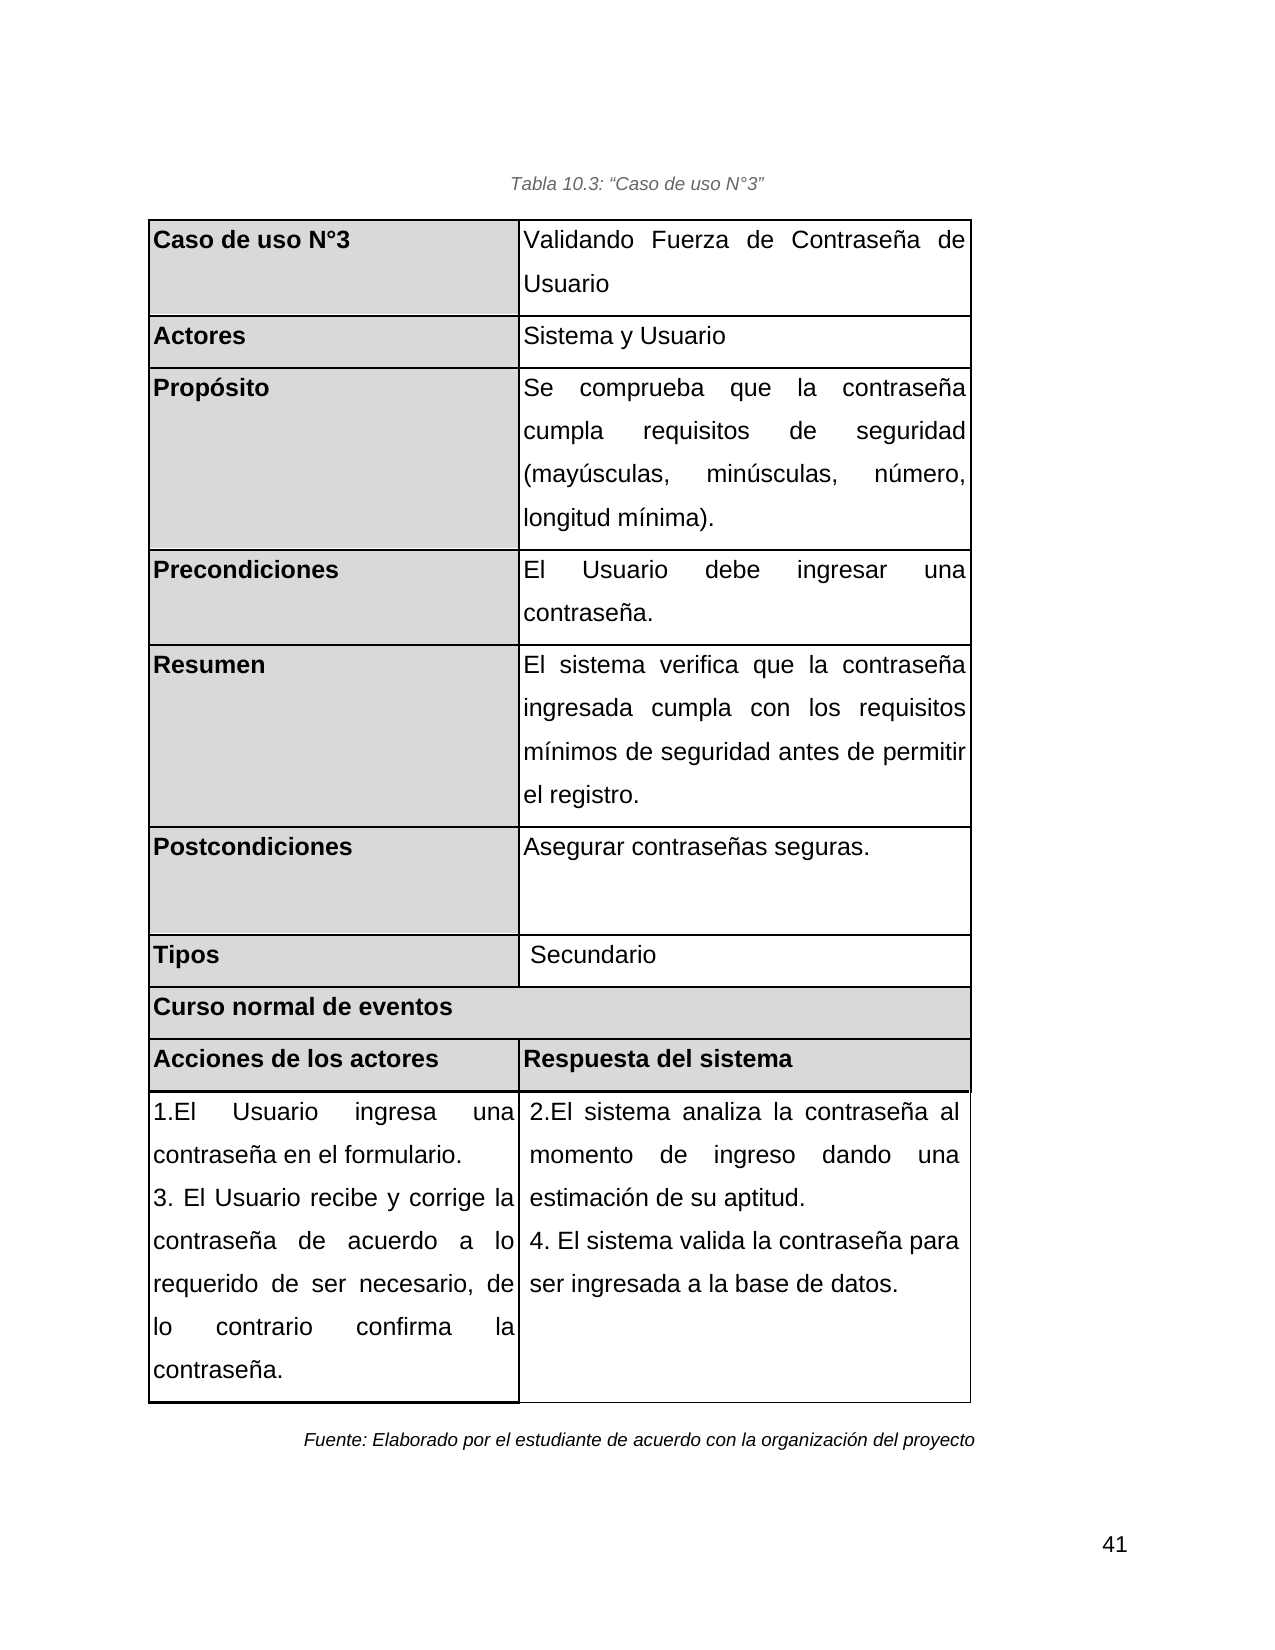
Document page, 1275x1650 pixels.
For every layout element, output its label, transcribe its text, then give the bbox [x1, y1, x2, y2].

subtitle Tabla 10.3: “Caso de uso N°3” [148, 173, 1127, 194]
table_cell Propósito [150, 369, 518, 548]
table_cell Precondiciones [150, 551, 518, 644]
table_cell Acciones de los actores [150, 1040, 518, 1090]
table_cell El sistema verifica que la contraseña ingresada cumpla con los requisitos mínimos de seguridad antes de permitir el registro. [520, 646, 970, 826]
table_cell Postcondiciones [150, 828, 518, 933]
table_cell Secundario [520, 936, 970, 986]
table_cell Asegurar contraseñas seguras. [520, 828, 970, 933]
table_cell 1.El Usuario ingresa una contraseña en el formulario. 3. El Usuario recibe y corrige la contraseña de acuerdo a lo requerido de ser necesario, de lo contrario confirma la contraseña. [150, 1093, 518, 1401]
table_cell Resumen [150, 646, 518, 826]
table_cell Actores [150, 317, 518, 367]
text Fuente: Elaborado por el estudiante de acuerdo con la organización del proyecto [148, 1428, 1127, 1450]
table_header Caso de uso N°3 [150, 221, 518, 314]
table_cell Respuesta del sistema [520, 1040, 970, 1090]
table_cell 2.El sistema analiza la contraseña al momento de ingreso dando una estimación de su aptitud. 4. El sistema valida la contraseña para ser ingresada a la base de datos. [520, 1090, 970, 1401]
table_cell Sistema y Usuario [520, 317, 970, 367]
table_header Validando Fuerza de Contraseña de Usuario [520, 221, 970, 314]
table_cell El Usuario debe ingresar una contraseña. [520, 551, 970, 644]
table_cell Tipos [150, 936, 518, 986]
table_cell Curso normal de eventos [150, 988, 970, 1038]
table_cell Se comprueba que la contraseña cumpla requisitos de seguridad (mayúsculas, minúsculas, número, longitud mínima). [520, 369, 970, 548]
